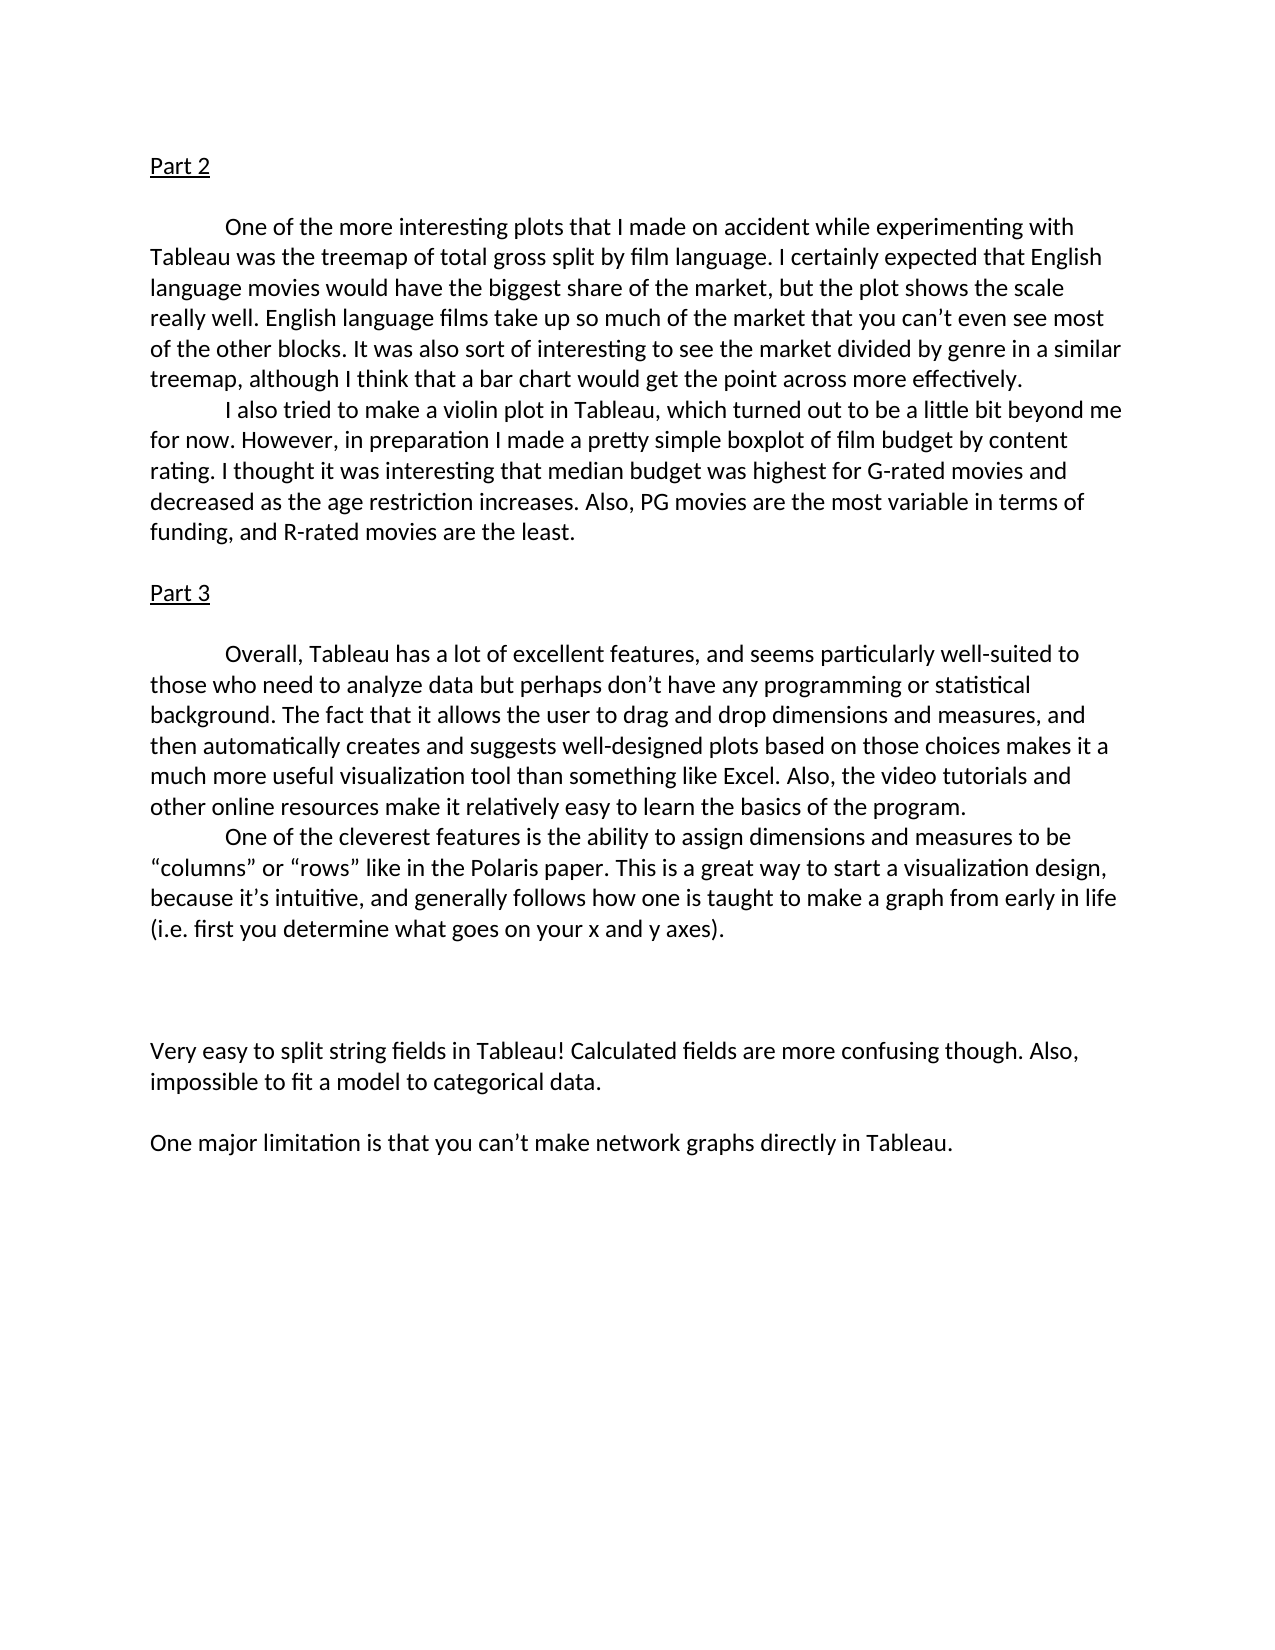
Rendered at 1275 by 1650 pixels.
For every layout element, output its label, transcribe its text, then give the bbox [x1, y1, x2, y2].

text One of the more interesting plots that I made on accident while experimenting with Tableau was the treemap of total gross split by film language. I certainly expected that English language movies would have the biggest share of the market, but the plot shows the scale really well. English language films take up so much of the market that you can’t even see most of the other blocks. It was also sort of interesting to see the market divided by genre in a similar treemap, although I think that a bar chart would get the point across more effectively. [150, 211, 1125, 394]
text Part 3 [150, 577, 1125, 608]
text Part 2 [150, 150, 1125, 181]
text I also tried to make a violin plot in Tableau, which turned out to be a little bit beyond me for now. However, in preparation I made a pretty simple boxplot of film budget by content rating. I thought it was interesting that median budget was highest for G-rated movies and decreased as the age restriction increases. Also, PG movies are the most variable in terms of funding, and R-rated movies are the least. [150, 394, 1125, 547]
text One major limitation is that you can’t make network graphs directly in Tableau. [150, 1127, 1125, 1157]
text Very easy to split string fields in Tableau! Calculated fields are more confusing though. Also, impossible to fit a model to categorical data. [150, 1035, 1125, 1096]
text Overall, Tableau has a lot of excellent features, and seems particularly well-suited to those who need to analyze data but perhaps don’t have any programming or statistical background. The fact that it allows the user to drag and drop dimensions and measures, and then automatically creates and suggests well-designed plots based on those choices makes it a much more useful visualization tool than something like Excel. Also, the video tutorials and other online resources make it relatively easy to learn the basics of the program. [150, 638, 1125, 821]
text One of the cleverest features is the ability to assign dimensions and measures to be “columns” or “rows” like in the Polaris paper. This is a great way to start a visualization design, because it’s intuitive, and generally follows how one is taught to make a graph from early in life (i.e. first you determine what goes on your x and y axes). [150, 821, 1125, 943]
